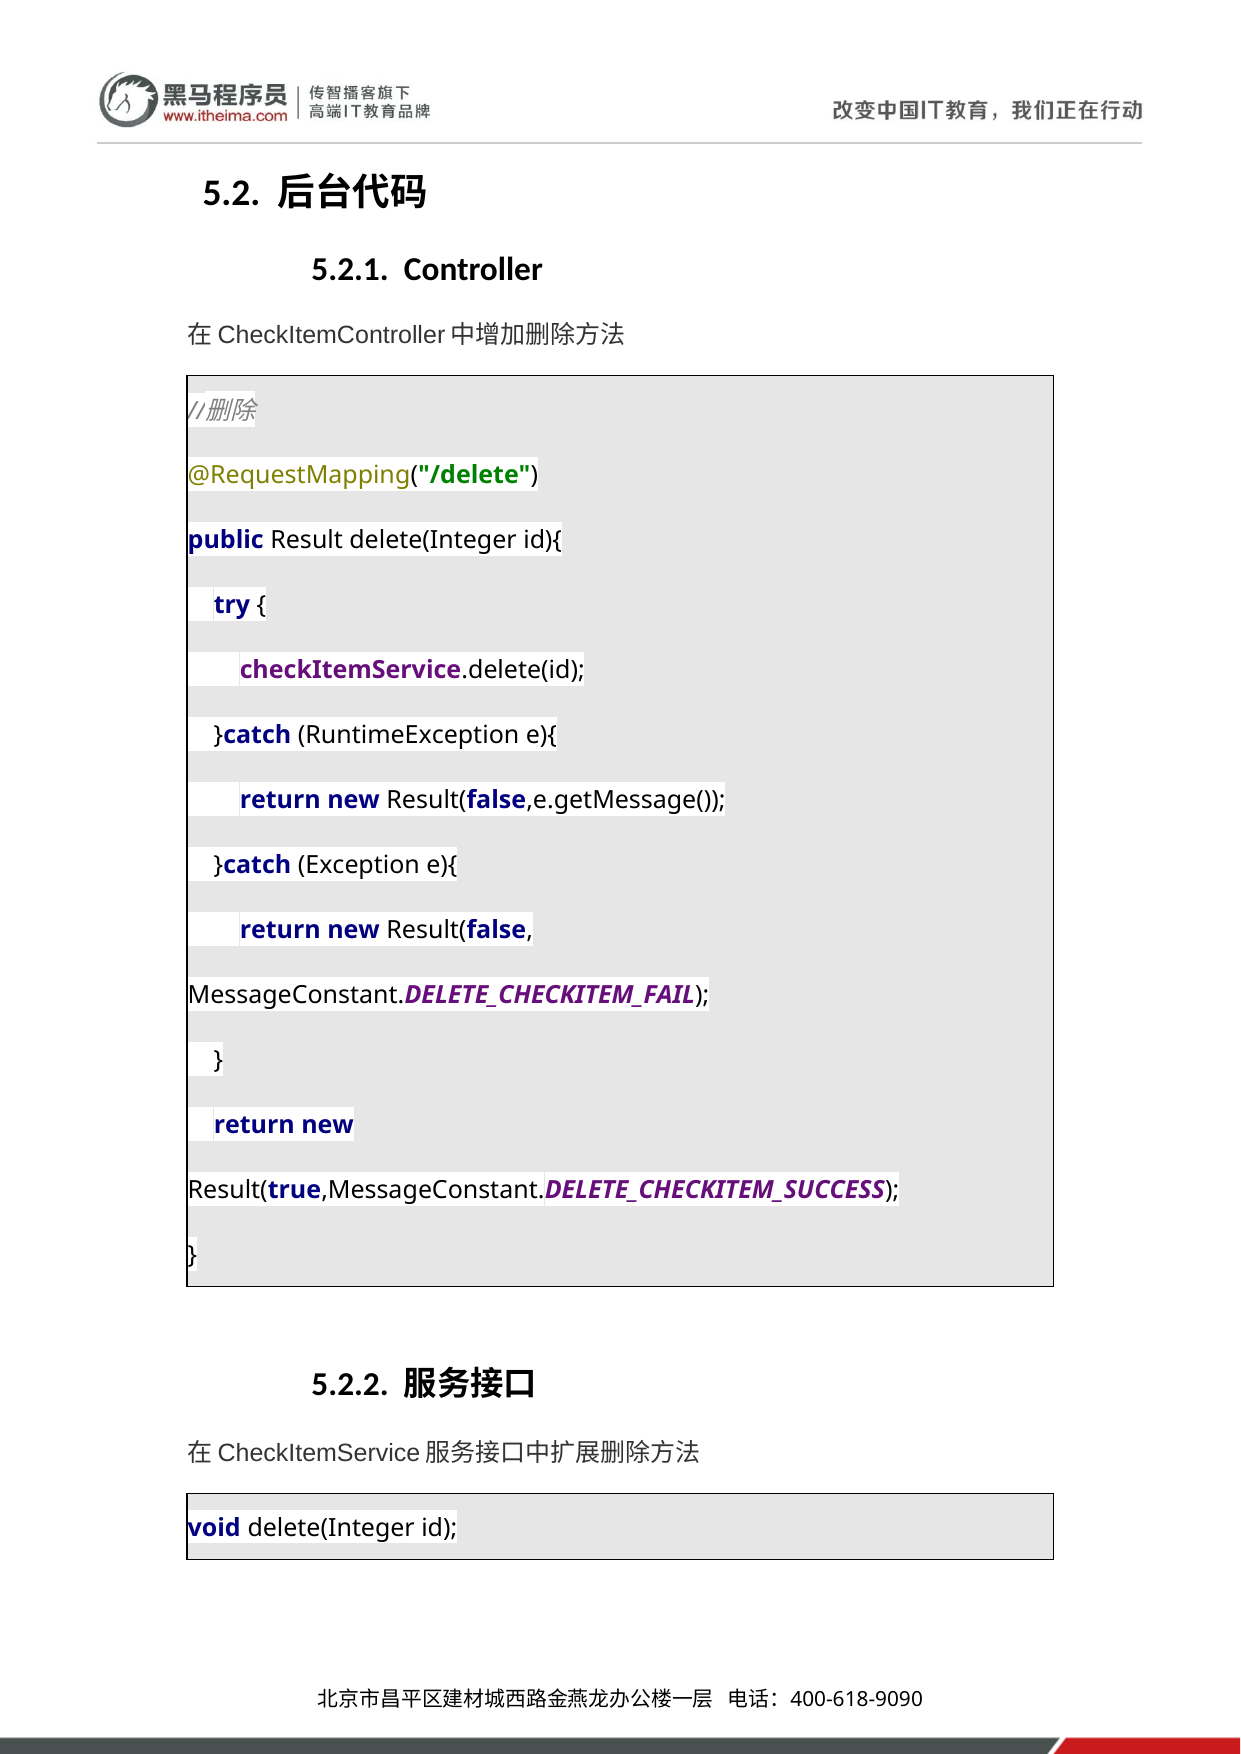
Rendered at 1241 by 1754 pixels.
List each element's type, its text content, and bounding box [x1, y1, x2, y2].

text //删除 @RequestMapping("/delete") public Result delete(Integer id){ try { checkItemService.delete(id); }catch (RuntimeException e){ return new Result(false,e.getMessage()); }catch (Exception e){ return new Result(false, MessageConstant.DELETE_CHECKITEM_FAIL); } return new Result(true,MessageConstant.DELETE_CHECKITEM_SUCCESS); } [188, 376, 1053, 1286]
subtitle 后台代码 [202, 162, 1053, 216]
picture [0, 1, 1241, 151]
subtitle Controller [311, 248, 1053, 289]
subtitle 服务接口 [311, 1357, 1053, 1405]
picture [0, 1678, 1241, 1754]
text 在CheckItemService服务接口中扩展删除方法 [187, 1432, 1053, 1468]
text 在CheckItemController中增加删除方法 [187, 314, 1053, 351]
text void delete(Integer id); [188, 1494, 1053, 1559]
